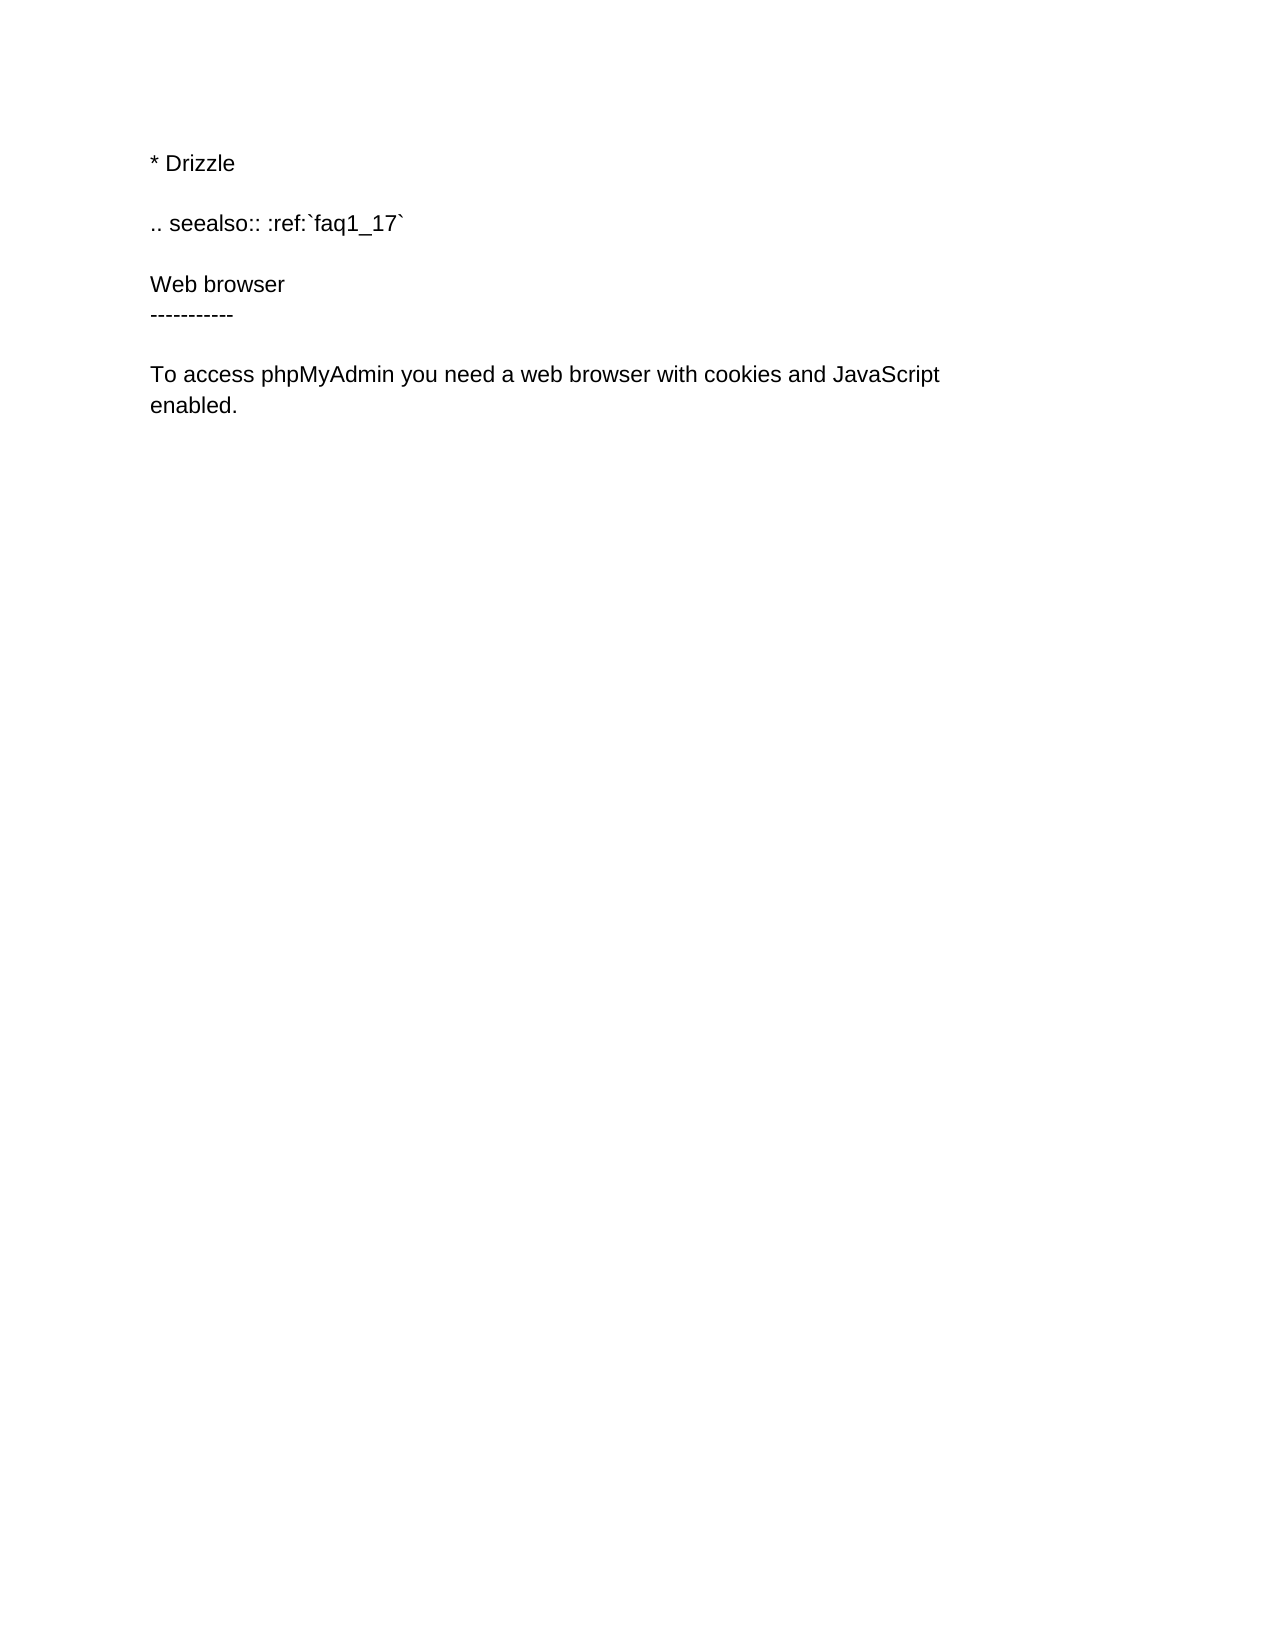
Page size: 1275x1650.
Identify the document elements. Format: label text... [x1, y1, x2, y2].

text * Drizzle [150, 150, 1125, 176]
text Web browser [150, 271, 1125, 297]
text enabled. [150, 392, 1125, 418]
text ----------- [150, 301, 1125, 327]
text To access phpMyAdmin you need a web browser with cookies and JavaScript [150, 361, 1125, 388]
text .. seealso:: :ref:`faq1_17` [150, 210, 1125, 237]
